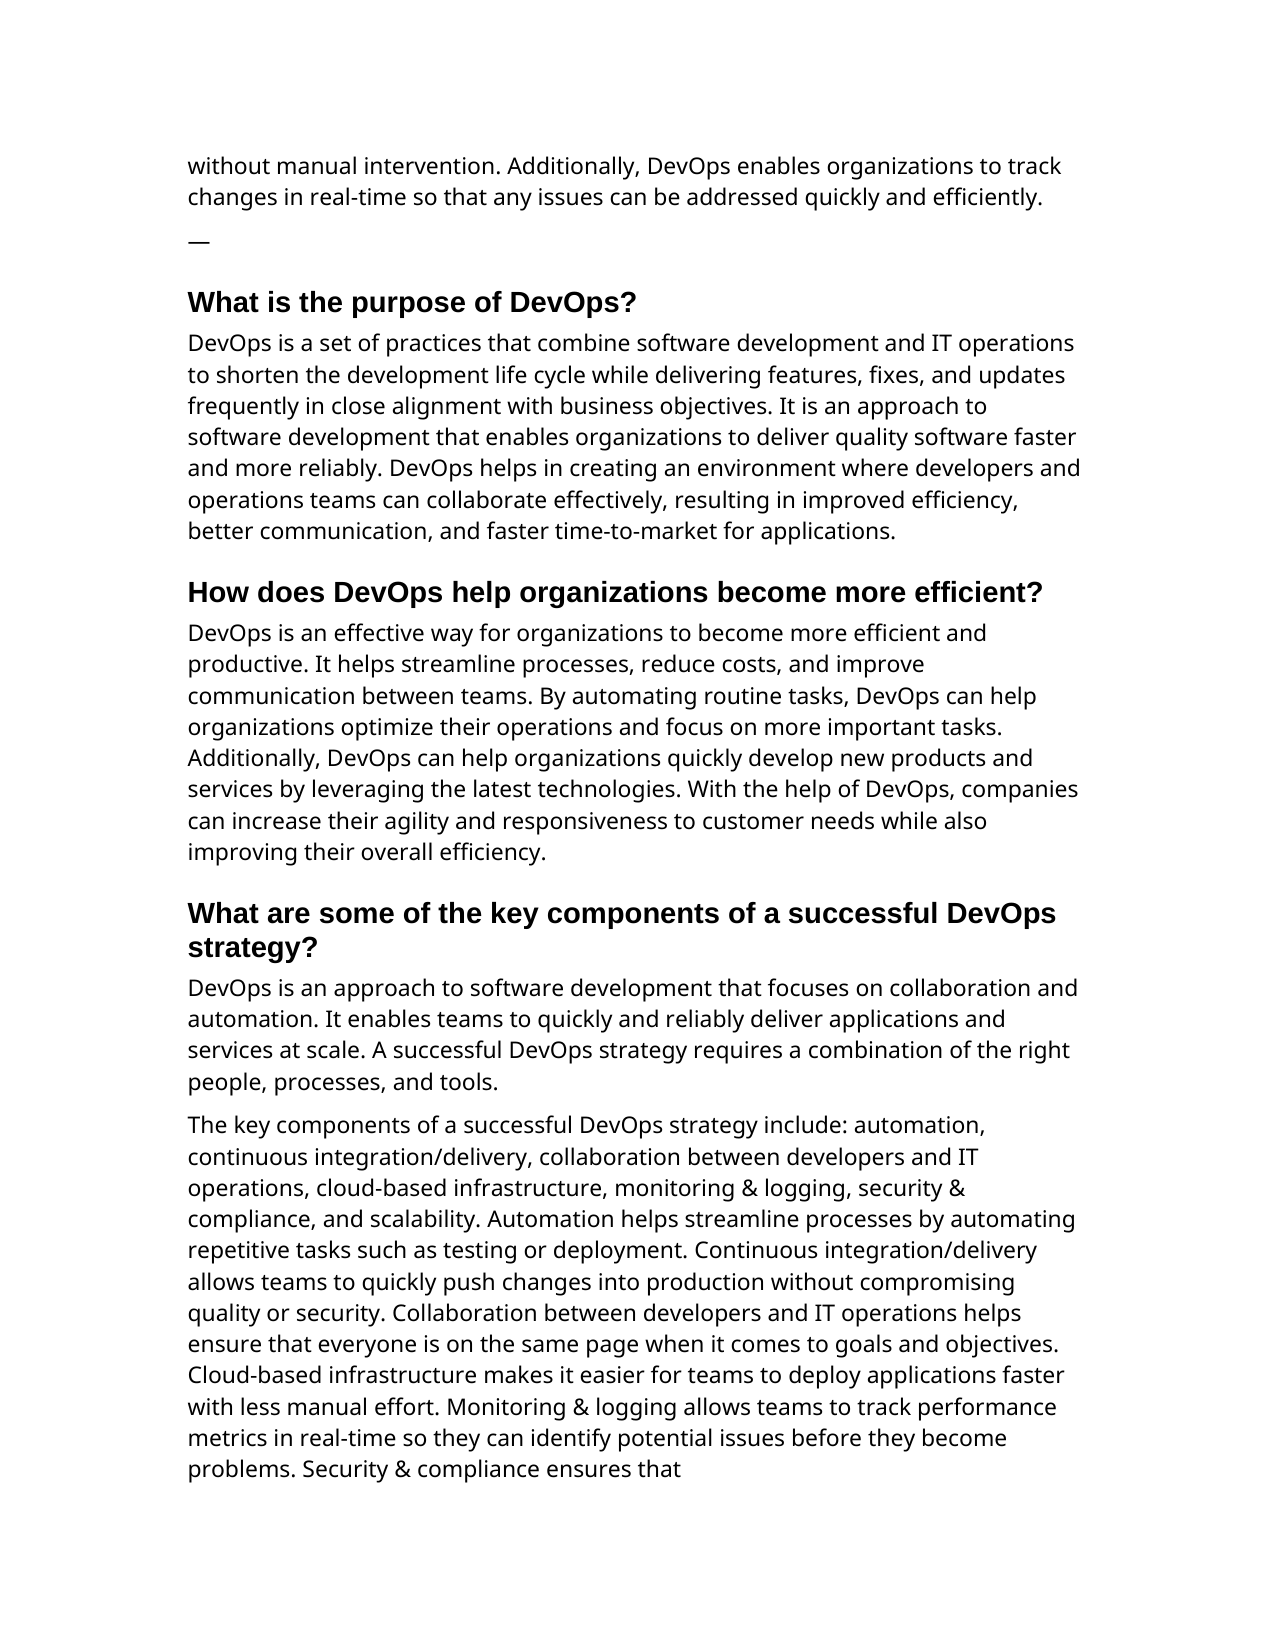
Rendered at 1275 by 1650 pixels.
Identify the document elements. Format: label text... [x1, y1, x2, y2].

text DevOps is an approach to software development that focuses on collaboration and automation. It enables teams to quickly and reliably deliver applications and services at scale. A successful DevOps strategy requires a combination of the right people, processes, and tools. [187, 972, 1087, 1097]
text The key components of a successful DevOps strategy include: automation, continuous integration/delivery, collaboration between developers and IT operations, cloud-based infrastructure, monitoring & logging, security & compliance, and scalability. Automation helps streamline processes by automating repetitive tasks such as testing or deployment. Continuous integration/delivery allows teams to quickly push changes into production without compromising quality or security. Collaboration between developers and IT operations helps ensure that everyone is on the same page when it comes to goals and objectives. Cloud-based infrastructure makes it easier for teams to deploy applications faster with less manual effort. Monitoring & logging allows teams to track performance metrics in real-time so they can identify potential issues before they become problems. Security & compliance ensures that [187, 1109, 1087, 1484]
subtitle How does DevOps help organizations become more efficient? [187, 575, 1087, 609]
text DevOps is a set of practices that combine software development and IT operations to shorten the development life cycle while delivering features, fixes, and updates frequently in close alignment with business objectives. It is an approach to software development that enables organizations to deliver quality software faster and more reliably. DevOps helps in creating an environment where developers and operations teams can collaborate effectively, resulting in improved efficiency, better communication, and faster time-to-market for applications. [187, 327, 1087, 546]
text DevOps is an effective way for organizations to become more efficient and productive. It helps streamline processes, reduce costs, and improve communication between teams. By automating routine tasks, DevOps can help organizations optimize their operations and focus on more important tasks. Additionally, DevOps can help organizations quickly develop new products and services by leveraging the latest technologies. With the help of DevOps, companies can increase their agility and responsiveness to customer needs while also improving their overall efficiency. [187, 617, 1087, 867]
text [187, 150, 1087, 212]
subtitle What are some of the key components of a successful DevOps strategy? [187, 896, 1087, 963]
text — [187, 225, 1087, 256]
subtitle What is the purpose of DevOps? [187, 285, 1087, 319]
